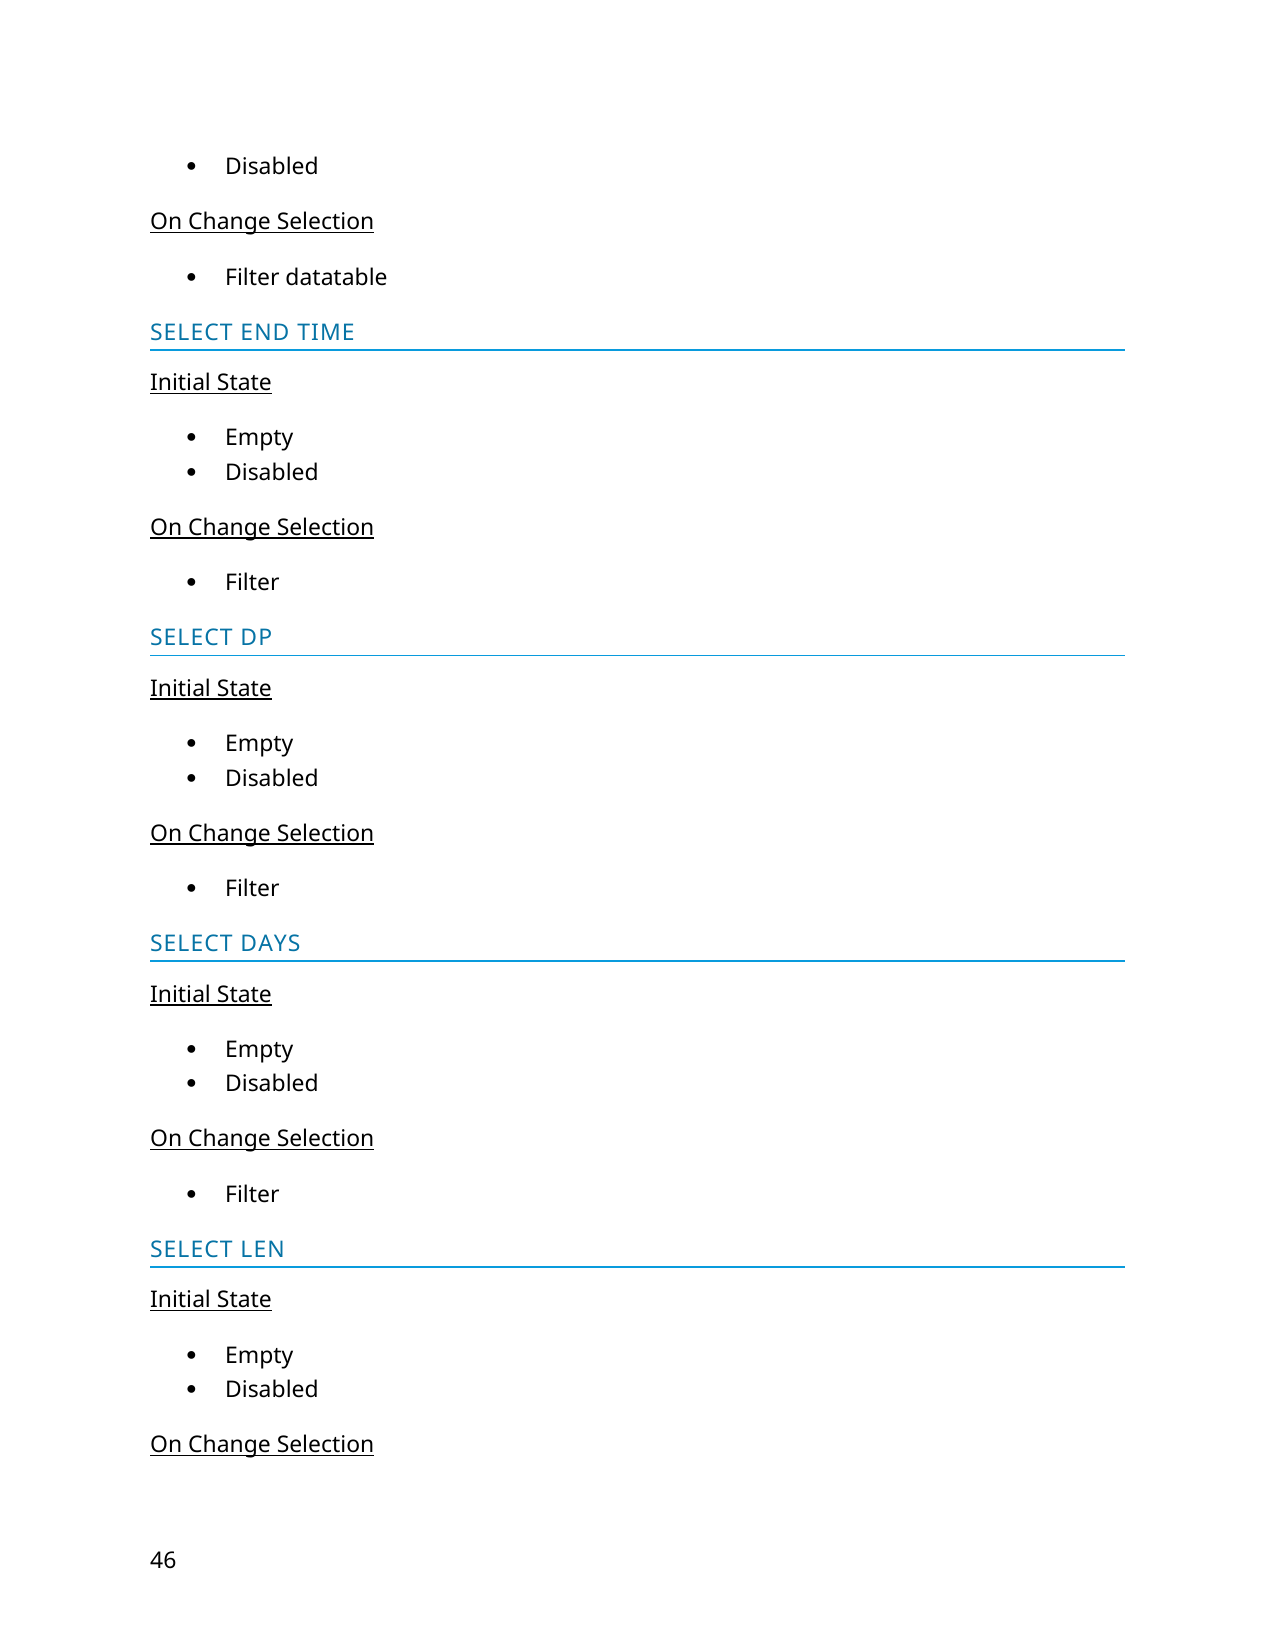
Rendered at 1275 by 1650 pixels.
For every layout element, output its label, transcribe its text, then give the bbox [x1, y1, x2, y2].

subtitle Select Len [150, 1233, 1125, 1266]
list Disabled [187, 761, 1125, 793]
list Empty [187, 727, 1125, 758]
text On Change Selection [150, 817, 1125, 848]
text Initial State [150, 978, 1125, 1009]
list Filter datatable [187, 260, 1125, 292]
list Disabled [187, 1067, 1125, 1098]
list Disabled [187, 456, 1125, 487]
text On Change Selection [150, 1122, 1125, 1154]
list Filter [187, 872, 1125, 903]
text On Change Selection [150, 511, 1125, 542]
list Filter [187, 566, 1125, 597]
list Empty [187, 1338, 1125, 1370]
list Filter [187, 1178, 1125, 1209]
text On Change Selection [150, 1428, 1125, 1459]
list Disabled [187, 1373, 1125, 1404]
text Initial State [150, 1283, 1125, 1314]
subtitle Select End Time [150, 316, 1125, 349]
list Empty [187, 1033, 1125, 1064]
text On Change Selection [150, 205, 1125, 236]
subtitle Select DP [150, 621, 1125, 655]
list Empty [187, 421, 1125, 453]
list Disabled [187, 150, 1125, 181]
text Initial State [150, 366, 1125, 397]
subtitle Select Days [150, 927, 1125, 960]
text Initial State [150, 672, 1125, 703]
